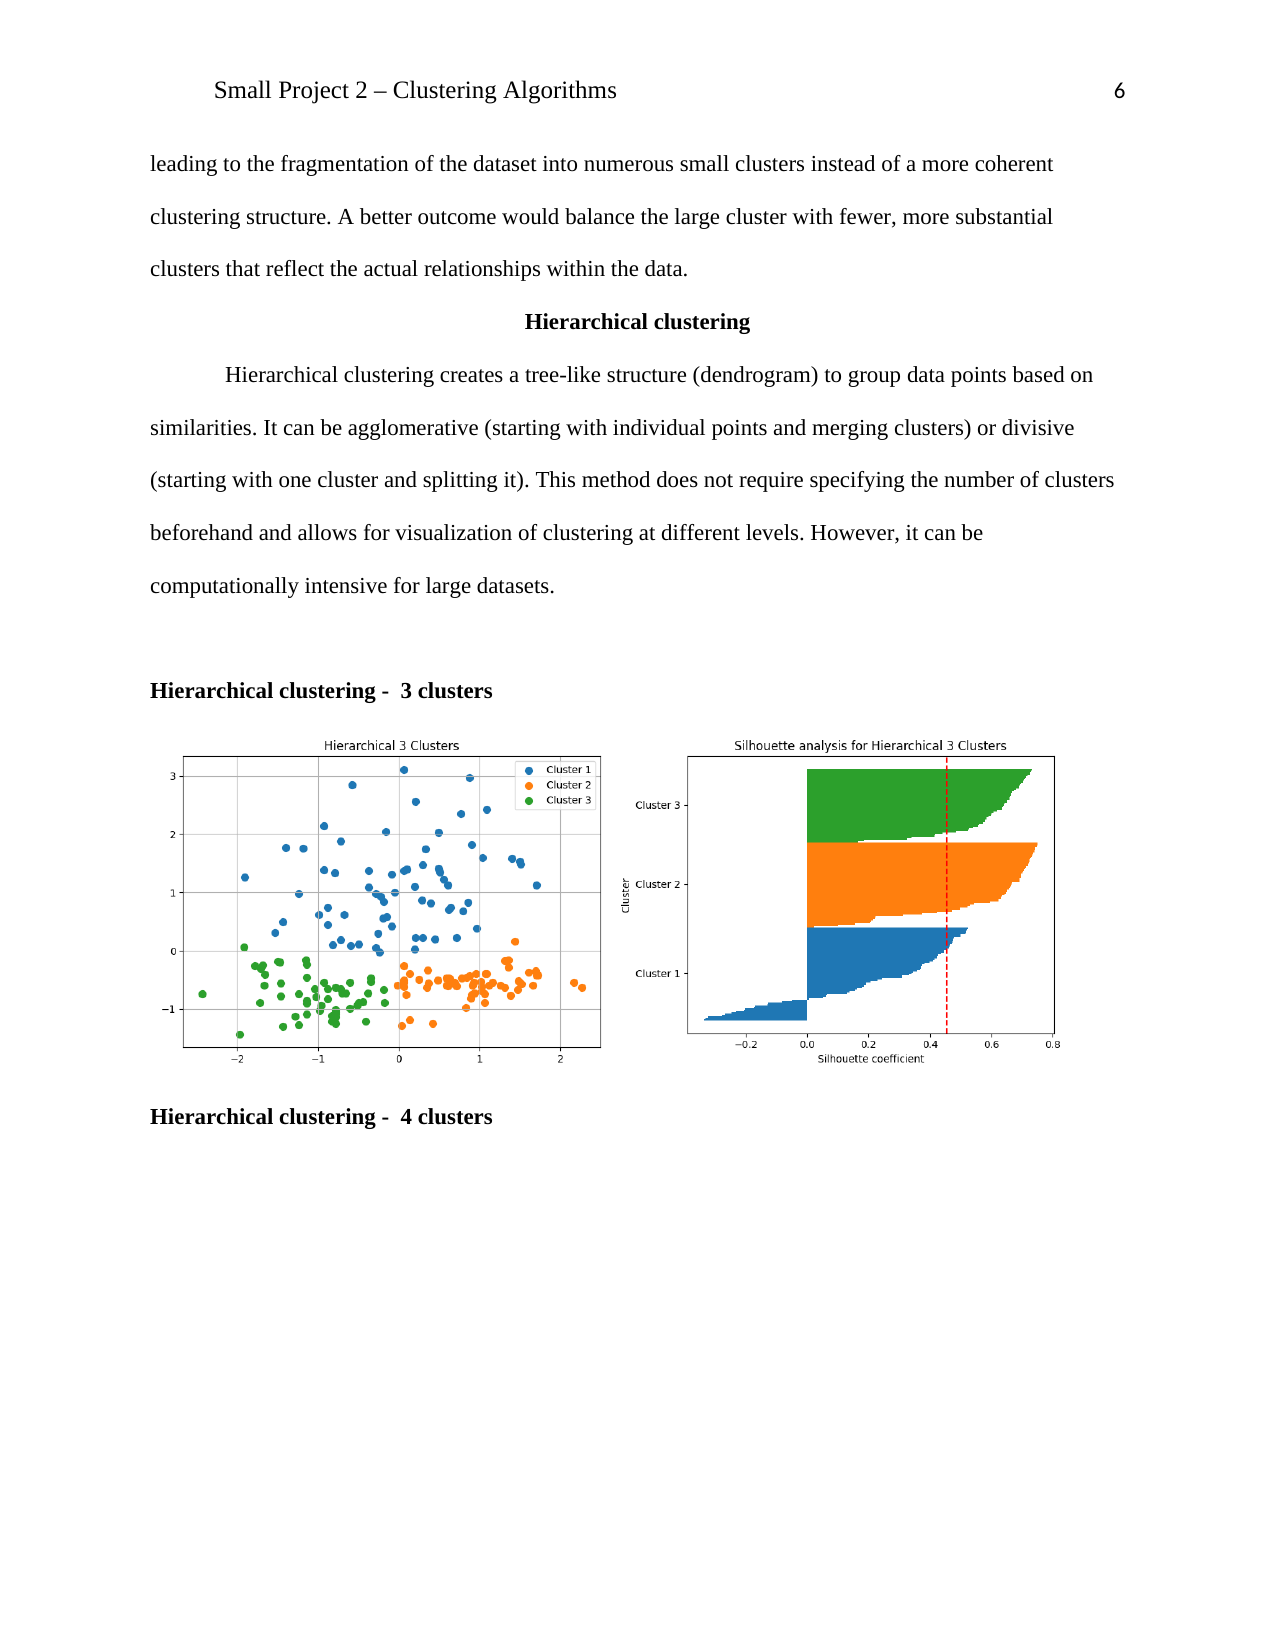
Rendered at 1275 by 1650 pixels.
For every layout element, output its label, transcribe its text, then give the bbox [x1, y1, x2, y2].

text Hierarchical clustering [150, 308, 1125, 334]
text Hierarchical clustering - 4 clusters [150, 1103, 1125, 1129]
text Hierarchical clustering - 3 clusters [150, 677, 1125, 703]
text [150, 150, 1125, 282]
picture [150, 729, 1071, 1075]
text Hierarchical clustering creates a tree-like structure (dendrogram) to group data points based on similarities. It can be agglomerative (starting with individual points and merging clusters) or divisive (starting with one cluster and splitting it). This method does not require specifying the number of clusters beforehand and allows for visualization of clustering at different levels. However, it can be computationally intensive for large datasets. [150, 361, 1125, 598]
